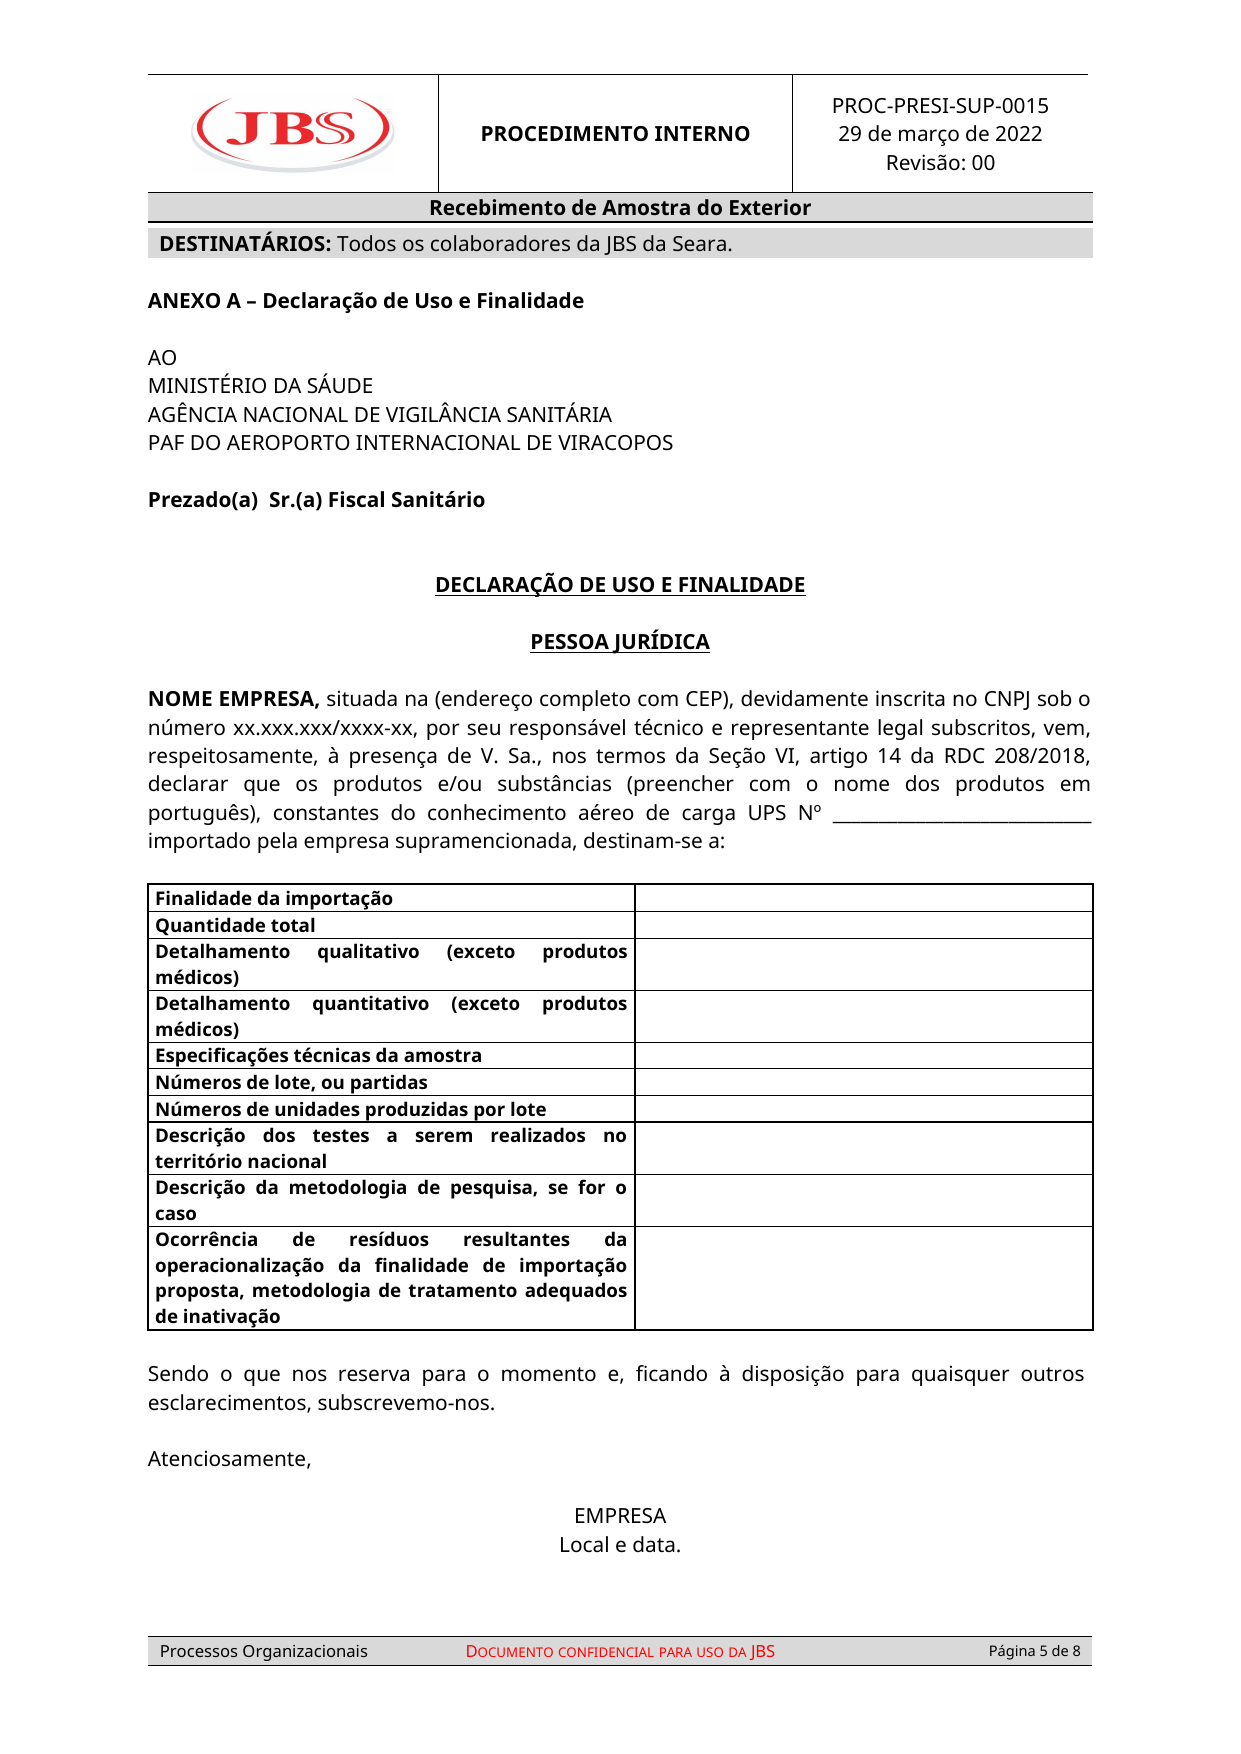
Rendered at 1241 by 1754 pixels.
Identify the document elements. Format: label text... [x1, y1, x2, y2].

table_cell Especificações técnicas da amostra [149, 1043, 634, 1068]
text DECLARAÇÃO DE USO E FINALIDADE [148, 571, 1092, 599]
subtitle ANEXO A – Declaração de Uso e Finalidade [148, 286, 1092, 314]
table_cell [636, 1175, 1092, 1226]
text PAF DO AEROPORTO INTERNACIONAL DE VIRACOPOS [148, 428, 1092, 457]
table_cell Descrição da metodologia de pesquisa, se for o caso [149, 1175, 634, 1226]
table_cell [636, 1096, 1092, 1121]
text MINISTÉRIO DA SÁUDE [148, 371, 1092, 400]
table_cell Números de unidades produzidas por lote [149, 1096, 634, 1121]
text AGÊNCIA NACIONAL DE VIGILÂNCIA SANITÁRIA [148, 400, 1092, 428]
table_header Finalidade da importação [149, 885, 634, 911]
table_cell Quantidade total [149, 912, 634, 937]
table_cell [636, 1123, 1092, 1173]
table_cell [636, 991, 1092, 1042]
text NOME EMPRESA, situada na (endereço completo com CEP), devidamente inscrita no CNPJ sob o número xx.xxx.xxx/xxxx-xx, por seu responsável técnico e representante legal subscritos, vem, respeitosamente, à presença de V. Sa., nos termos da Seção VI, artigo 14 da RDC 208/2018, declarar que os produtos e/ou substâncias (preencher com o nome dos produtos em português), constantes do conhecimento aéreo de carga UPS Nº ____________________________ importado pela empresa supramencionada, destinam-se a: [148, 684, 1092, 855]
text EMPRESA [148, 1501, 1092, 1530]
table_cell Ocorrência de resíduos resultantes da operacionalização da finalidade de importação proposta, metodologia de tratamento adequados de inativação [149, 1227, 634, 1329]
text Local e data. [148, 1530, 1092, 1558]
table_cell [636, 1043, 1092, 1068]
text Sendo o que nos reserva para o momento e, ficando à disposição para quaisquer outros esclarecimentos, subscrevemo-nos. [148, 1359, 1087, 1416]
picture [191, 92, 395, 174]
table_cell [636, 1227, 1092, 1329]
text Atenciosamente, [148, 1444, 1092, 1473]
text AO [148, 343, 1092, 371]
text PESSOA JURÍDICA [148, 627, 1092, 656]
table_cell [636, 912, 1092, 937]
table_cell Números de lote, ou partidas [149, 1069, 634, 1095]
table_cell Detalhamento quantitativo (exceto produtos médicos) [149, 991, 634, 1042]
text Prezado(a) Sr.(a) Fiscal Sanitário [148, 485, 1092, 514]
table_cell Detalhamento qualitativo (exceto produtos médicos) [149, 939, 634, 989]
table_cell [636, 939, 1092, 989]
table_cell Descrição dos testes a serem realizados no território nacional [149, 1123, 634, 1173]
table_header [636, 885, 1092, 911]
table_cell [636, 1069, 1092, 1095]
